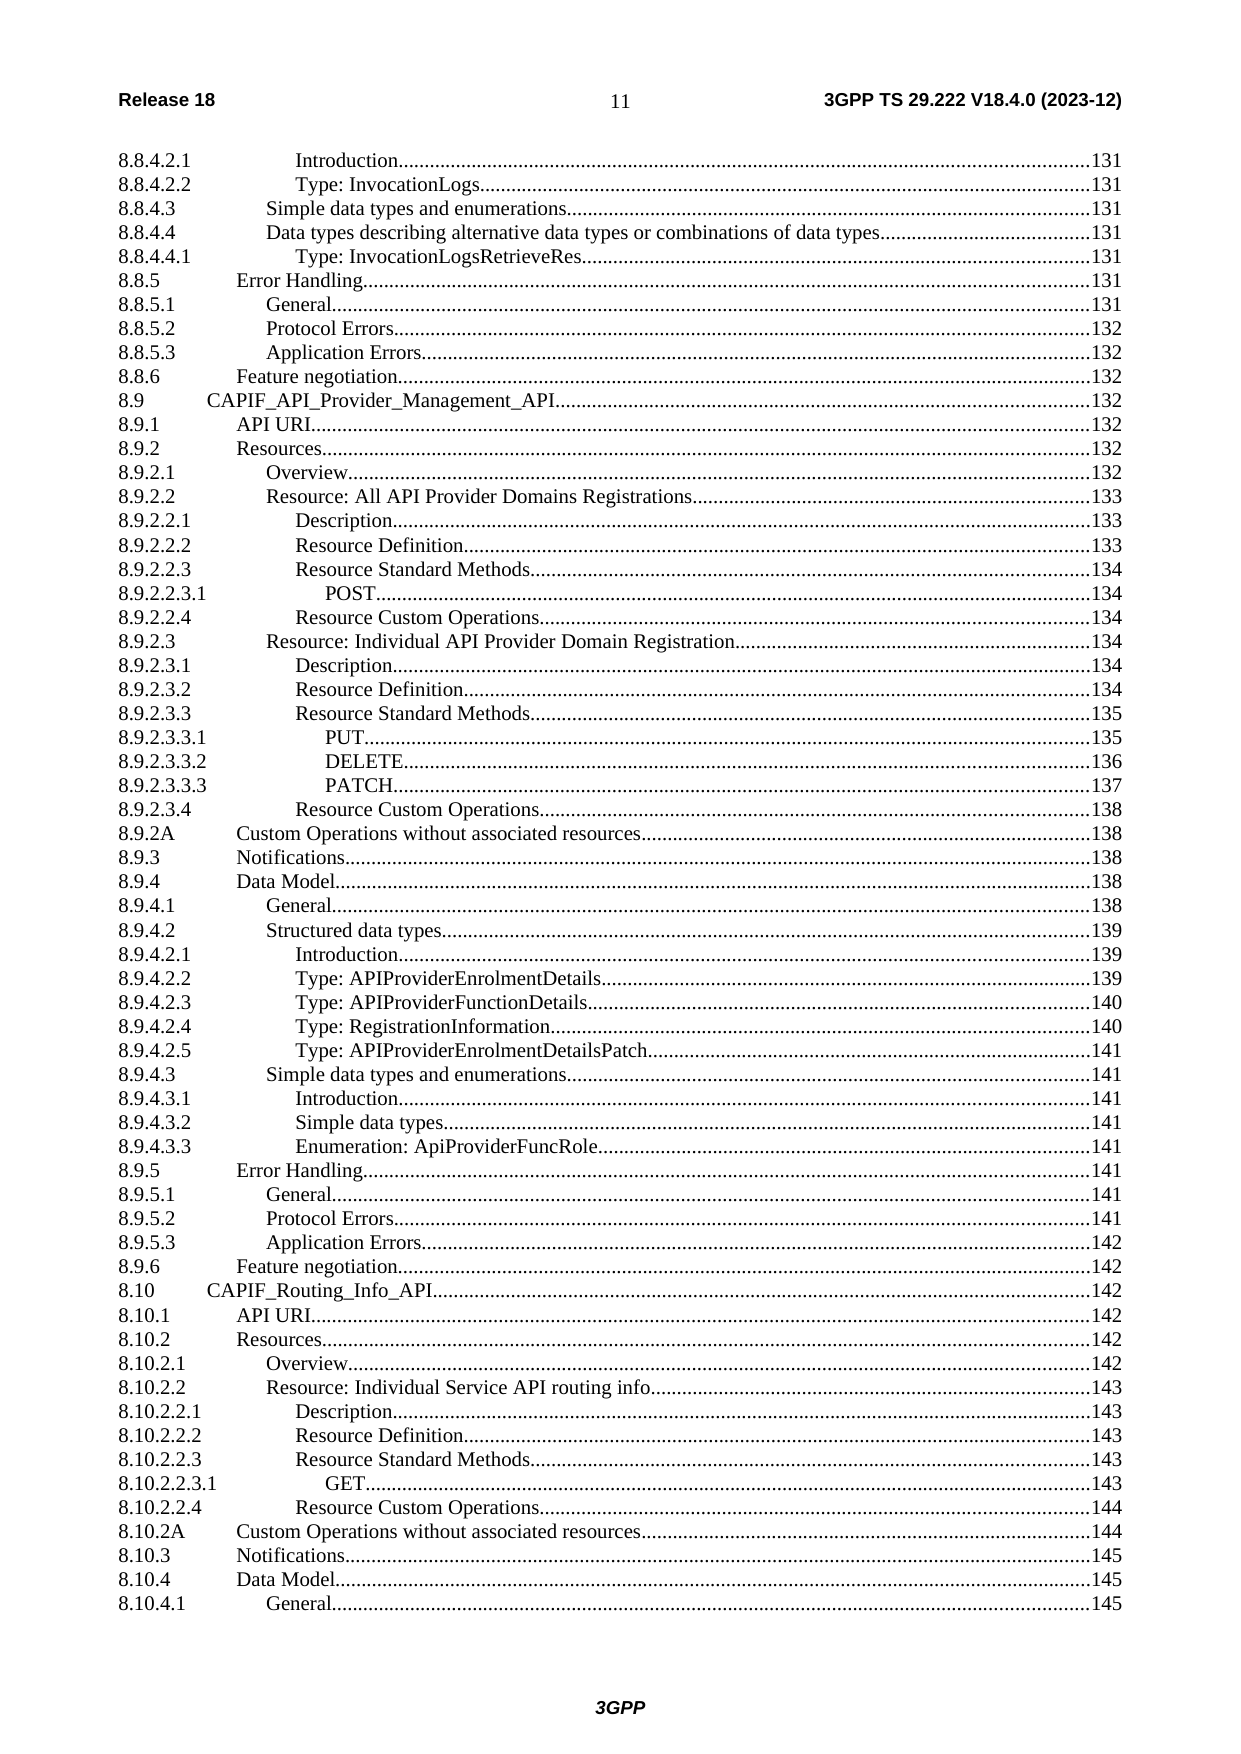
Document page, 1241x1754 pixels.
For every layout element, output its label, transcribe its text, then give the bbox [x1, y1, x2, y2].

text 8.9.2.3.3.1 PUT 135 [118, 725, 1122, 749]
text 8.8.4.2.1 Introduction 131 [118, 147, 1122, 172]
text 8.9.2.3 Resource: Individual API Provider Domain Registration 134 [118, 629, 1122, 653]
text 8.9.4.2.2 Type: APIProviderEnrolmentDetails 139 [118, 966, 1122, 990]
text 8.10 CAPIF_Routing_Info_API 142 [118, 1278, 1078, 1302]
text 8.9.2.3.4 Resource Custom Operations 138 [118, 797, 1122, 821]
text 8.9.2.3.3.2 DELETE 136 [118, 749, 1122, 773]
text 8.9.2A Custom Operations without associated resources 138 [118, 821, 1122, 845]
text 8.9.2.2.4 Resource Custom Operations 134 [118, 605, 1122, 629]
text 8.9.5 Error Handling 141 [118, 1158, 1122, 1182]
text 8.9.2.2.3.1 POST 134 [118, 581, 1122, 605]
text 8.9.2.2.1 Description 133 [118, 508, 1122, 532]
text 8.10.1 API URI 142 [118, 1302, 1122, 1327]
text 8.9.5.2 Protocol Errors 141 [118, 1206, 1122, 1230]
text 8.10.2A Custom Operations without associated resources 144 [118, 1519, 1122, 1543]
text 8.9.3 Notifications 138 [118, 845, 1122, 869]
text 8.10.2.2.1 Description 143 [118, 1399, 1122, 1423]
text 8.9.4 Data Model 138 [118, 869, 1122, 893]
text 8.9.4.2.5 Type: APIProviderEnrolmentDetailsPatch 141 [118, 1038, 1122, 1062]
text 8.9.2.2.3 Resource Standard Methods 134 [118, 557, 1122, 581]
text 8.10.2.1 Overview 142 [118, 1351, 1122, 1375]
text 8.9.4.1 General 138 [118, 893, 1122, 917]
text 8.9.5.1 General 141 [118, 1182, 1122, 1206]
text 8.9.2.3.2 Resource Definition 134 [118, 677, 1122, 701]
text 8.10.2.2.4 Resource Custom Operations 144 [118, 1495, 1122, 1519]
text 8.9.2.1 Overview 132 [118, 460, 1122, 484]
text 8.9.2.3.3 Resource Standard Methods 135 [118, 701, 1122, 725]
text 8.10.2.2 Resource: Individual Service API routing info 143 [118, 1375, 1122, 1399]
text 8.9.1 API URI 132 [118, 412, 1122, 436]
text 8.10.2.2.2 Resource Definition 143 [118, 1423, 1122, 1447]
text 8.9.2.3.1 Description 134 [118, 653, 1122, 677]
text 8.8.5.1 General 131 [118, 292, 1122, 316]
text 8.9.4.3.1 Introduction 141 [118, 1086, 1122, 1110]
text 8.10.4.1 General 145 [118, 1591, 1122, 1615]
text 8.9.5.3 Application Errors 142 [118, 1230, 1122, 1254]
text 8.8.4.2.2 Type: InvocationLogs 131 [118, 172, 1122, 196]
text 8.9.6 Feature negotiation 142 [118, 1254, 1122, 1278]
text 8.9.2.3.3.3 PATCH 137 [118, 773, 1122, 797]
text 8.10.2.2.3.1 GET 143 [118, 1471, 1122, 1495]
text 8.9.4.2 Structured data types 139 [118, 917, 1122, 942]
text 8.9.2.2.2 Resource Definition 133 [118, 532, 1122, 557]
text 8.9.4.3 Simple data types and enumerations 141 [118, 1062, 1122, 1086]
text 8.10.3 Notifications 145 [118, 1543, 1122, 1567]
text 8.8.5.2 Protocol Errors 132 [118, 316, 1122, 340]
text 8.8.4.4 Data types describing alternative data types or combinations of data types 131 [118, 220, 1122, 244]
text 8.9.4.3.2 Simple data types 141 [118, 1110, 1122, 1134]
text 8.10.2 Resources 142 [118, 1327, 1122, 1351]
text 8.9.4.2.1 Introduction 139 [118, 942, 1122, 966]
text 8.9.4.2.3 Type: APIProviderFunctionDetails 140 [118, 990, 1122, 1014]
text 8.8.5.3 Application Errors 132 [118, 340, 1122, 364]
text 8.8.4.4.1 Type: InvocationLogsRetrieveRes 131 [118, 244, 1122, 268]
text 8.8.5 Error Handling 131 [118, 268, 1122, 292]
text 8.10.2.2.3 Resource Standard Methods 143 [118, 1447, 1122, 1471]
text 8.9.4.2.4 Type: RegistrationInformation 140 [118, 1014, 1122, 1038]
text 8.9.2 Resources 132 [118, 436, 1122, 460]
text 8.10.4 Data Model 145 [118, 1567, 1122, 1591]
text 8.9 CAPIF_API_Provider_Management_API 132 [118, 388, 1078, 412]
text 8.8.6 Feature negotiation 132 [118, 364, 1122, 388]
text 8.8.4.3 Simple data types and enumerations 131 [118, 196, 1122, 220]
text 8.9.2.2 Resource: All API Provider Domains Registrations 133 [118, 484, 1122, 508]
text 8.9.4.3.3 Enumeration: ApiProviderFuncRole 141 [118, 1134, 1122, 1158]
